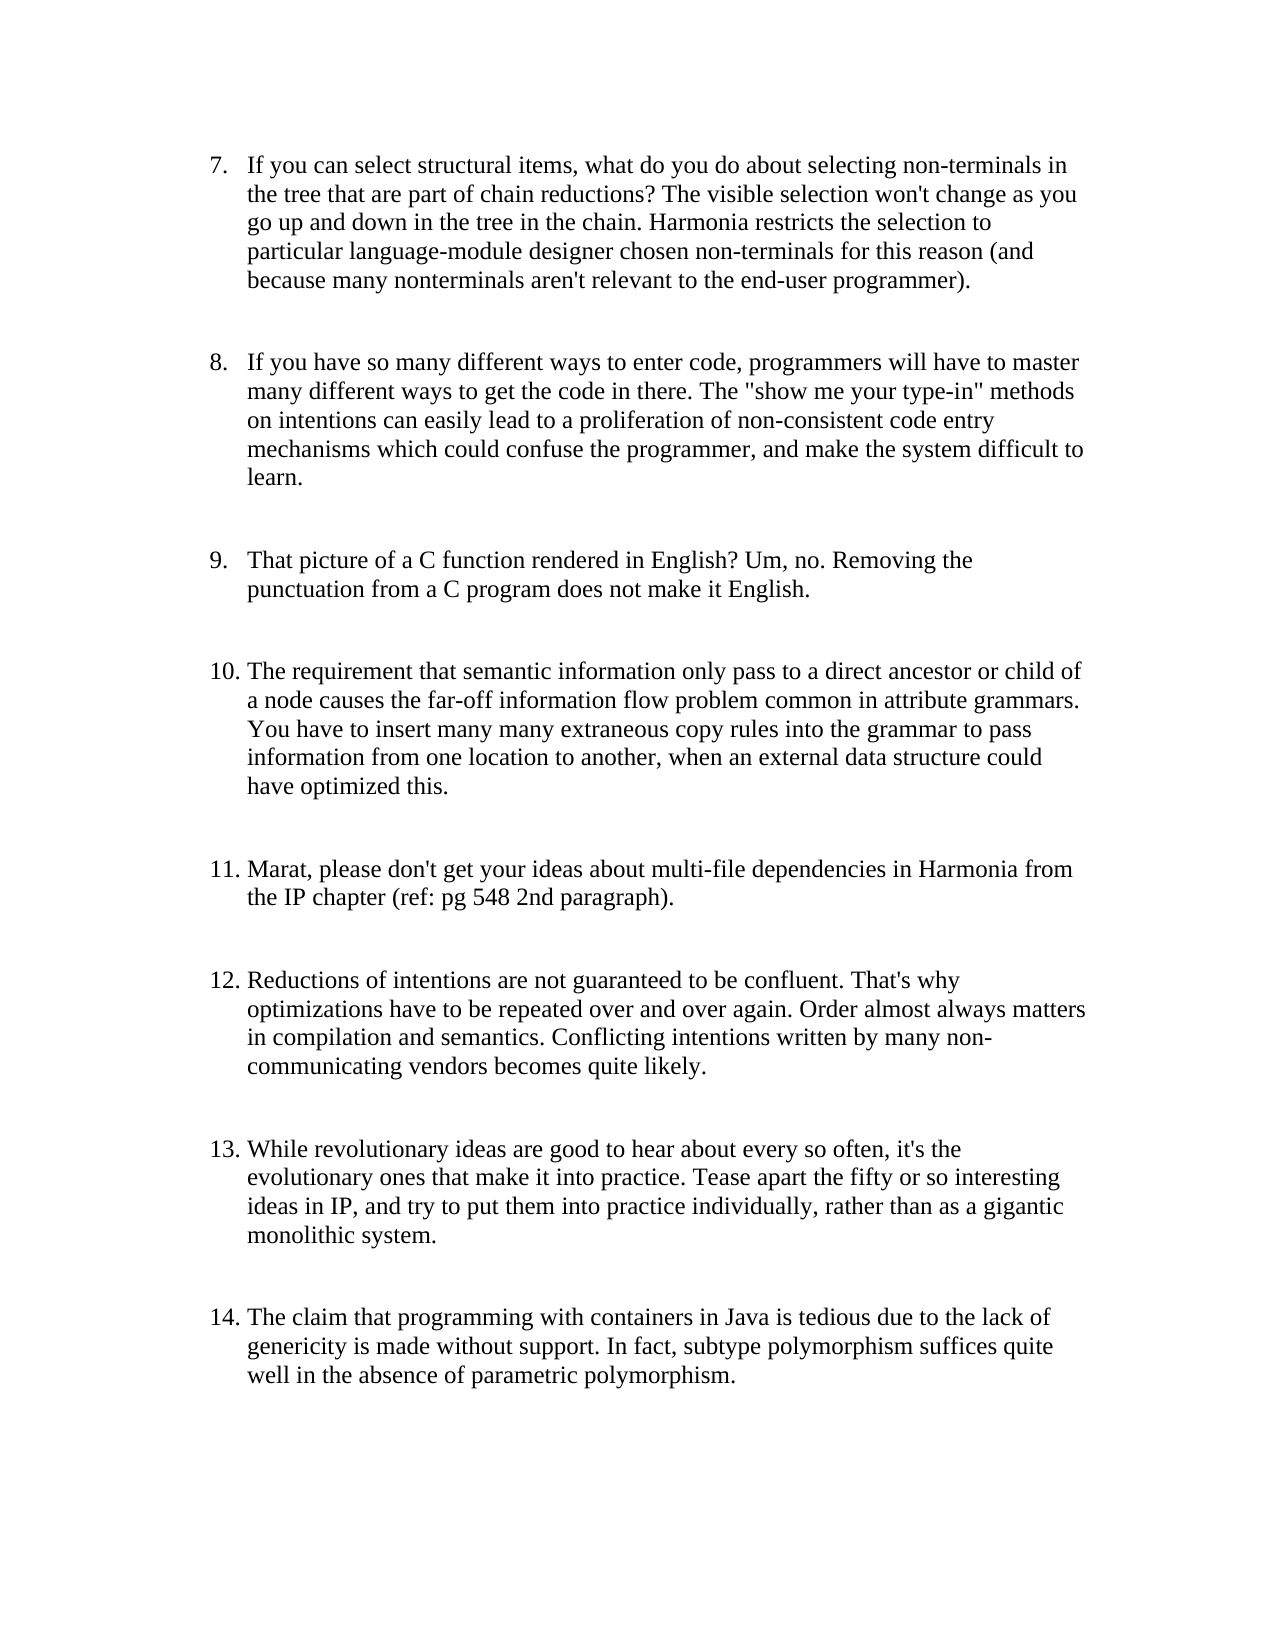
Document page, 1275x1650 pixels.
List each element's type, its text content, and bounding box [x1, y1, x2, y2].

list That picture of a C function rendered in English? Um, no. Removing the punctuation from a C program does not make it English. [209, 545, 1087, 602]
list If you can select structural items, what do you do about selecting non-terminals in the tree that are part of chain reductions? The visible selection won't change as you go up and down in the tree in the chain. Harmonia restricts the selection to particular language-module designer chosen non-terminals for this reason (and because many nonterminals aren't relevant to the end-user programmer). [209, 150, 1087, 294]
list The requirement that semantic information only pass to a direct ancestor or child of a node causes the far-off information flow problem common in attribute grammars. You have to insert many many extraneous copy rules into the grammar to pass information from one location to another, when an external data structure could have optimized this. [209, 656, 1087, 800]
list Reductions of intentions are not guaranteed to be confluent. That's why optimizations have to be repeated over and over again. Order almost always matters in compilation and semantics. Conflicting intentions written by many non-communicating vendors becomes quite likely. [209, 965, 1087, 1080]
list If you have so many different ways to enter code, programmers will have to master many different ways to get the code in there. The "show me your type-in" methods on intentions can easily lead to a proliferation of non-consistent code entry mechanisms which could confuse the programmer, and make the system difficult to learn. [209, 347, 1087, 491]
list The claim that programming with containers in Java is tedious due to the lack of genericity is made without support. In fact, subtype polymorphism suffices quite well in the absence of parametric polymorphism. [209, 1302, 1087, 1389]
list Marat, please don't get your ideas about multi-file dependencies in Harmonia from the IP chapter (ref: pg 548 2nd paragraph). [209, 854, 1087, 911]
list While revolutionary ideas are good to hear about every so often, it's the evolutionary ones that make it into practice. Tease apart the fifty or so interesting ideas in IP, and try to put them into practice individually, rather than as a gigantic monolithic system. [209, 1134, 1087, 1249]
